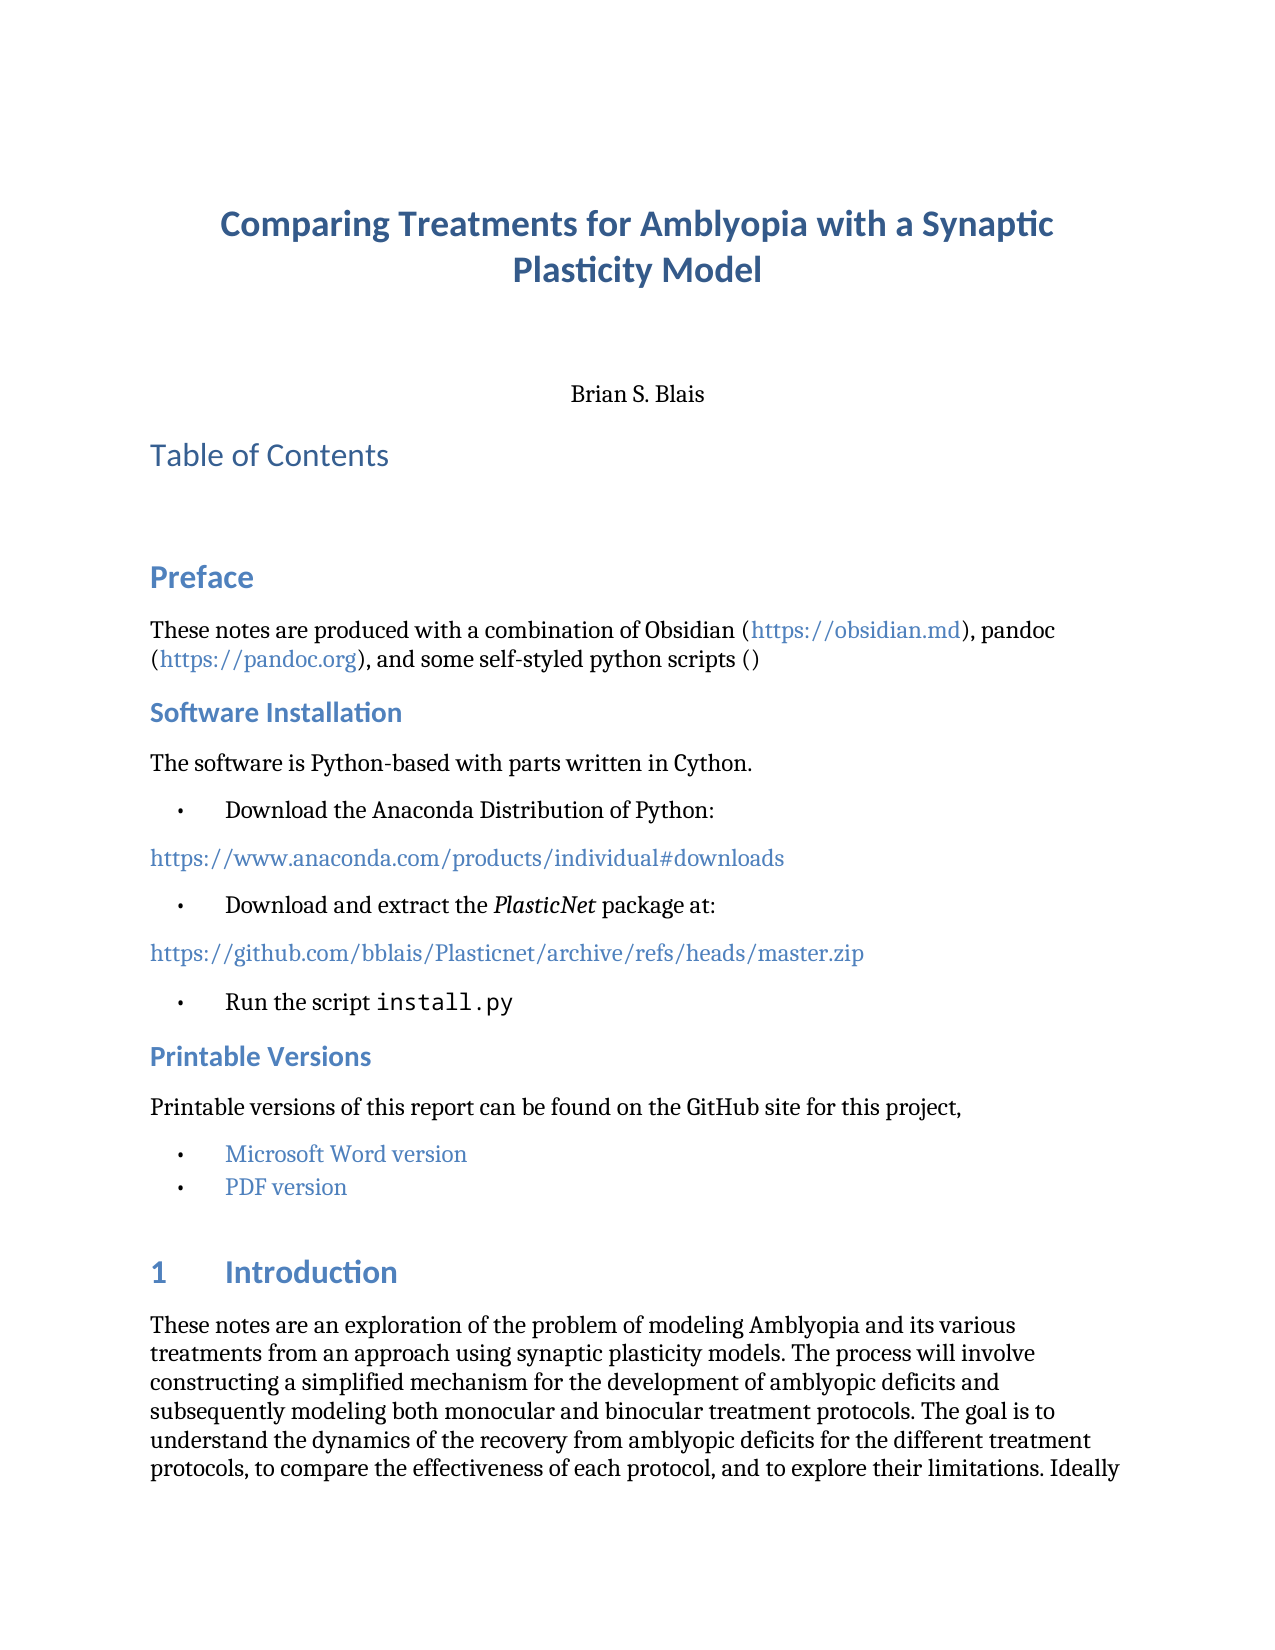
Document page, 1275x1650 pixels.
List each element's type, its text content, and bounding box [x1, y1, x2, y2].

list Download the Anaconda Distribution of Python: [175, 796, 1125, 825]
list Run the script install.py [175, 986, 1125, 1017]
list PDF version [175, 1172, 1125, 1201]
title Comparing Treatments for Amblyopia with a Synaptic Plasticity Model [150, 200, 1125, 292]
text https://www.anaconda.com/products/individual#downloads [150, 843, 1125, 872]
subtitle Preface [150, 556, 1125, 597]
subtitle 1 Introduction [150, 1251, 1125, 1292]
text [150, 1311, 1125, 1483]
subtitle Software Installation [150, 694, 1125, 730]
text The software is Python-based with parts written in Cython. [150, 748, 1125, 777]
list Microsoft Word version [175, 1140, 1125, 1169]
text These notes are produced with a combination of Obsidian (https://obsidian.md), pandoc (https://pandoc.org), and some self-styled python scripts () [150, 616, 1125, 673]
subtitle Printable Versions [150, 1038, 1125, 1074]
text Brian S. Blais [150, 380, 1125, 408]
text https://github.com/bblais/Plasticnet/archive/refs/heads/master.zip [150, 938, 1125, 967]
text Printable versions of this report can be found on the GitHub site for this project, [150, 1092, 1125, 1121]
list Download and extract the PlasticNet package at: [175, 891, 1125, 920]
